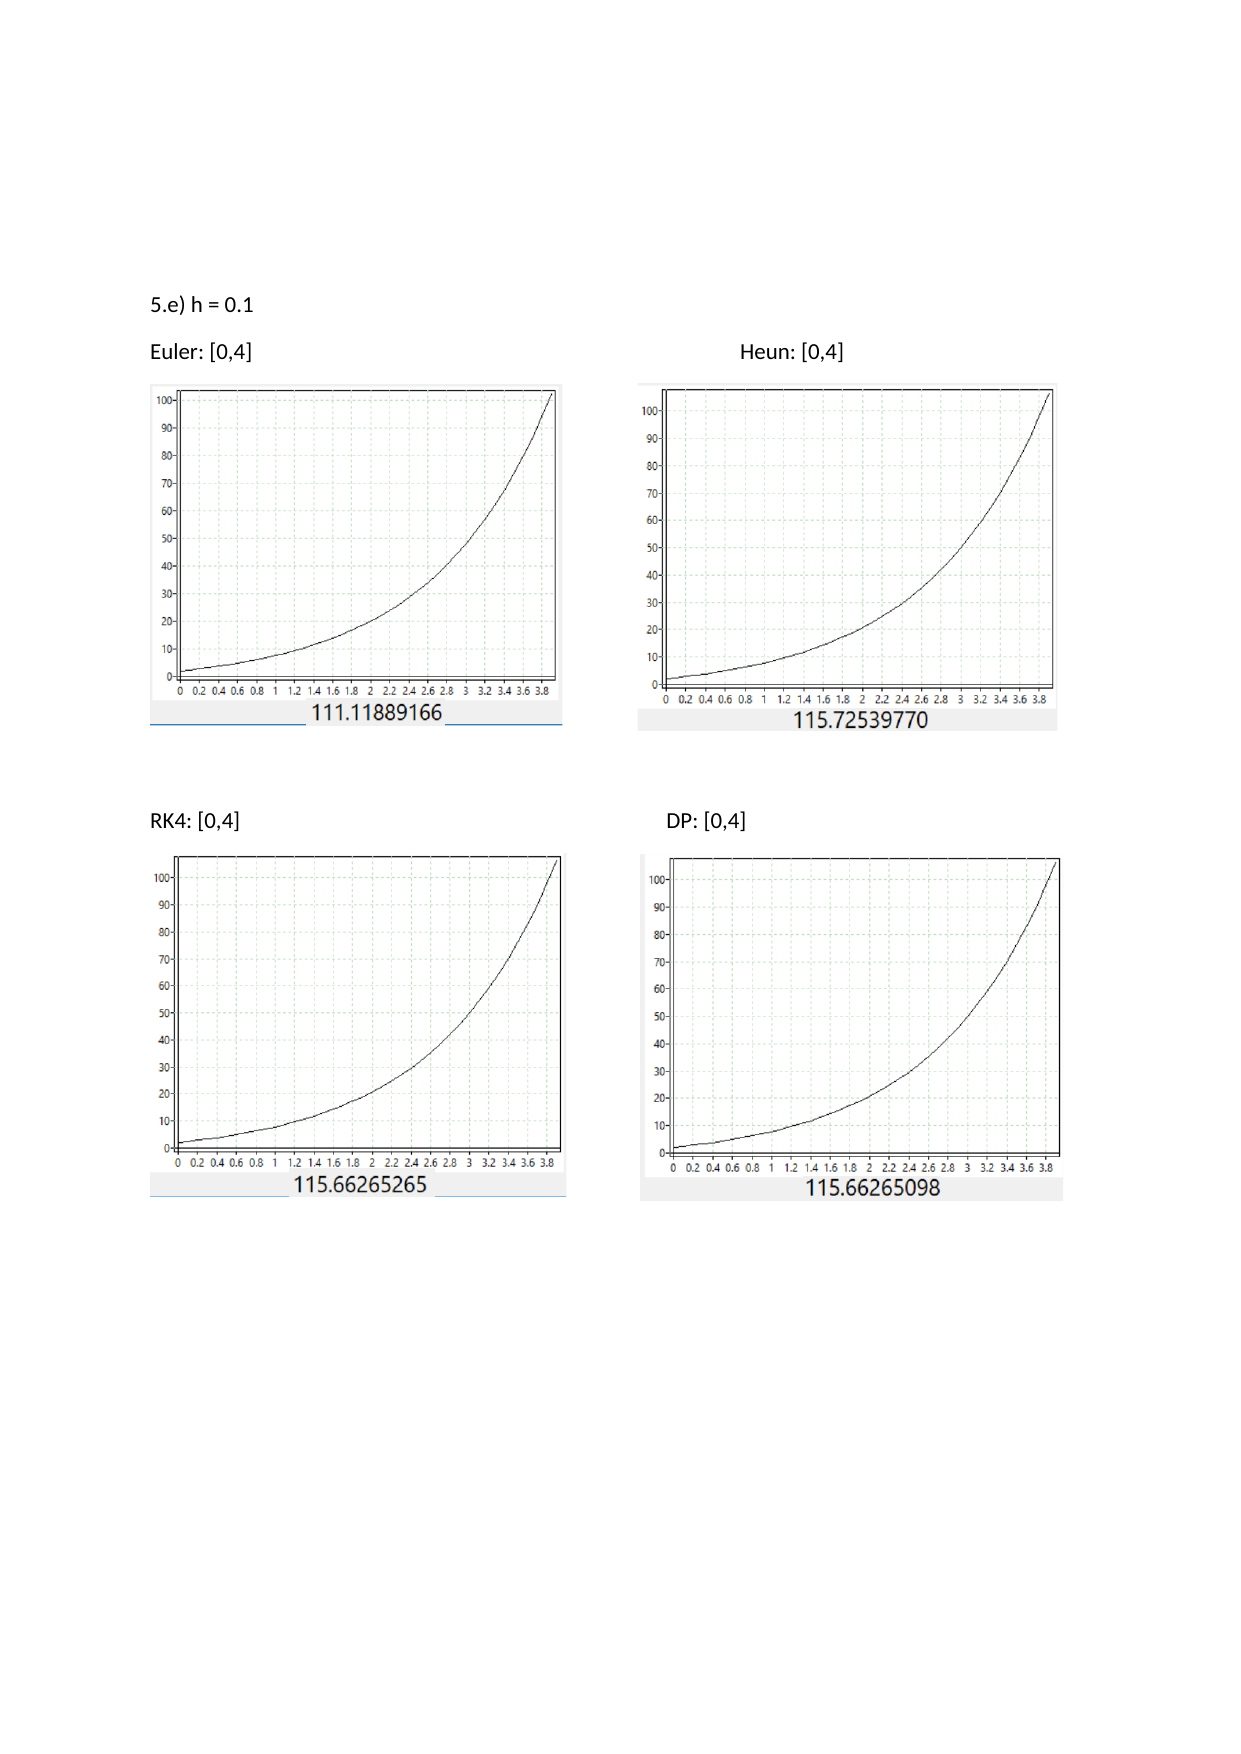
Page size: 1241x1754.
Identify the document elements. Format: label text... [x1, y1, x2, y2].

picture [150, 853, 567, 1197]
picture [150, 384, 563, 726]
picture [637, 383, 1058, 731]
text RK4: [0,4] DP: [0,4] [150, 806, 1090, 834]
text 5.e) h = 0.1 [150, 291, 1090, 319]
text Euler: [0,4] Heun: [0,4] [150, 337, 1090, 366]
picture [640, 854, 1064, 1201]
